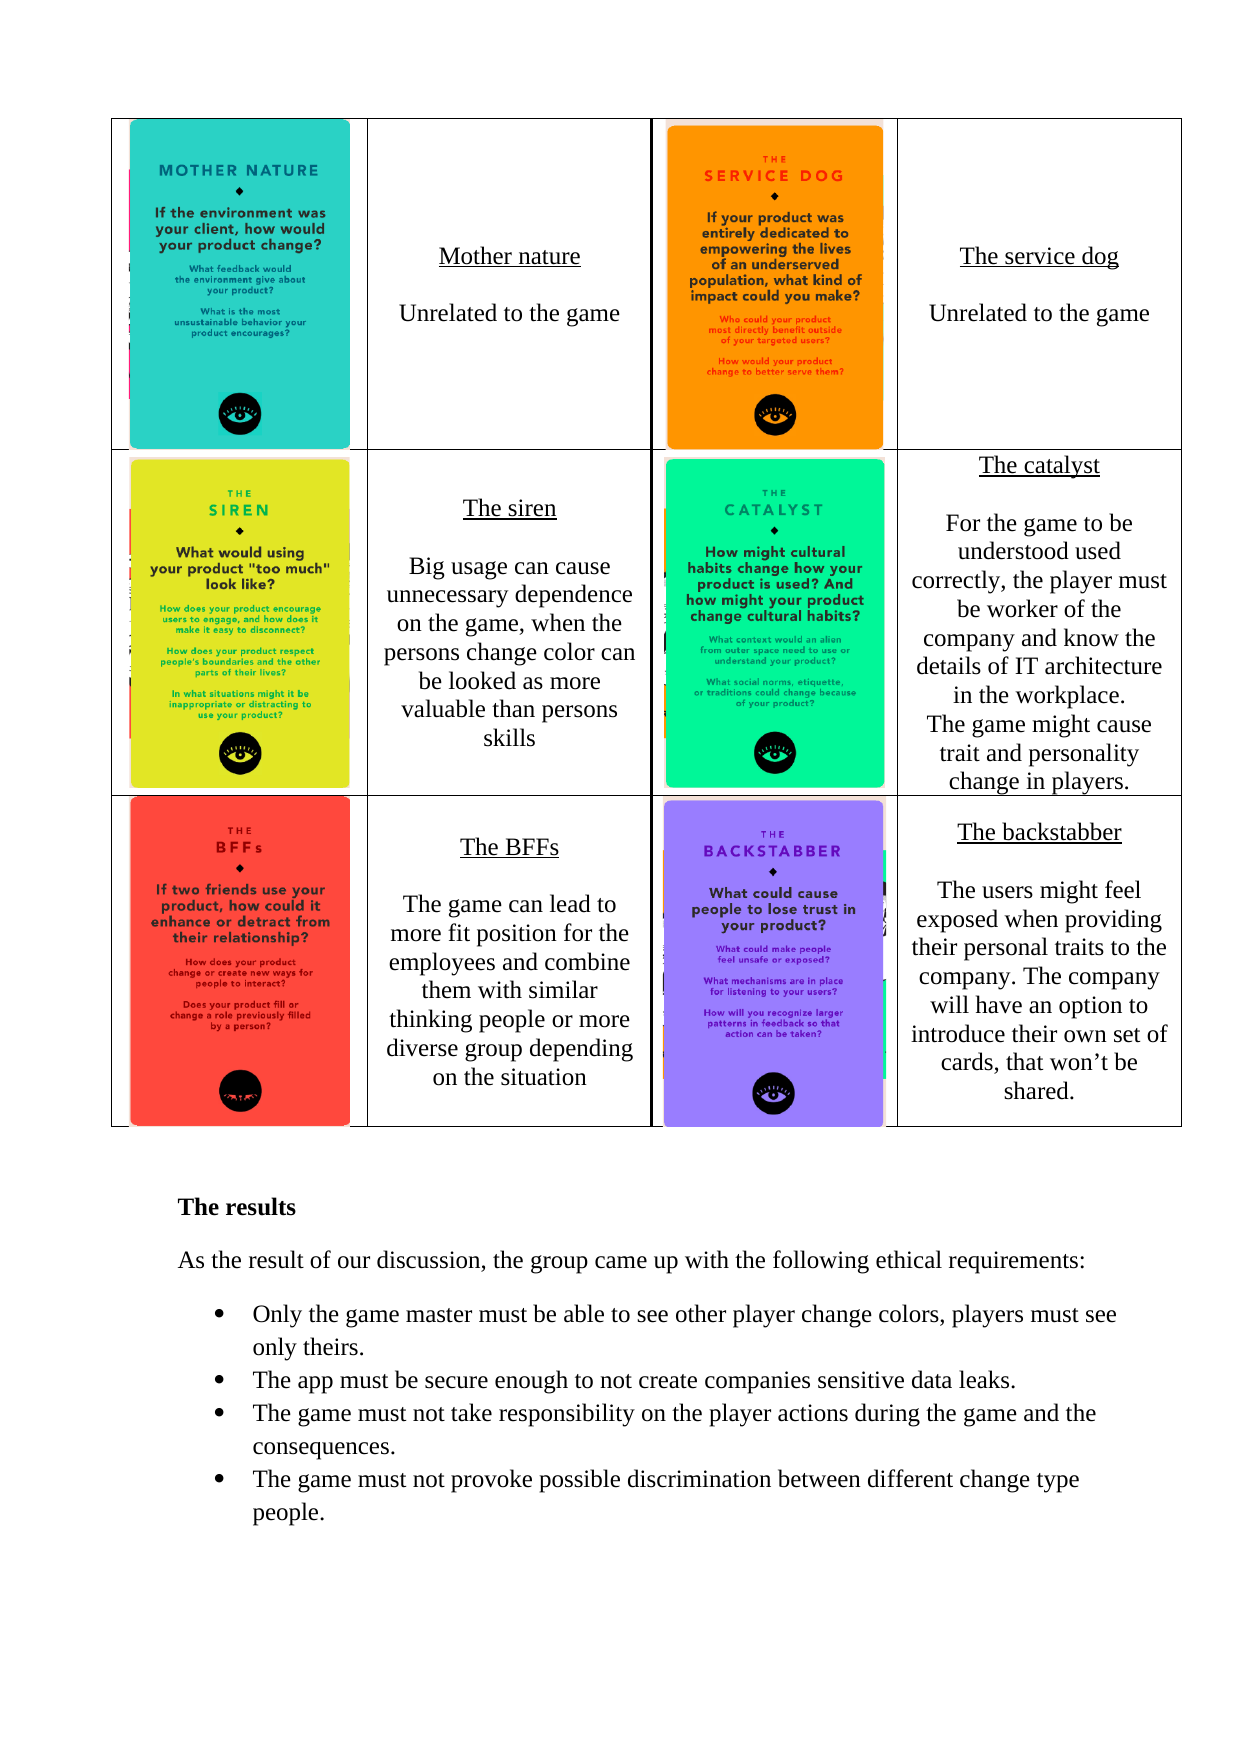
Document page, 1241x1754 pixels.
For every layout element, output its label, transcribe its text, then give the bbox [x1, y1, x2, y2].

table_cell [887, 796, 897, 1126]
table_cell The catalyst For the game to be understood used correctly, the player must be worker of the company and know the details of IT architecture in the workplace. The game might cause trait and personality change in players. [898, 450, 1181, 795]
text The results [177, 1192, 1152, 1220]
table_cell [884, 119, 897, 449]
table_cell [112, 450, 367, 795]
table_cell [653, 450, 897, 795]
table_cell Mother nature Unrelated to the game [368, 119, 650, 449]
table_cell [653, 119, 665, 449]
list Only the game master must be able to see other player change colors, players must see only theirs. [215, 1299, 1152, 1361]
table_cell The backstabber The users might feel exposed when providing their personal traits to the company. The company will have an option to introduce their own set of cards, that won’t be shared. [898, 796, 1181, 1126]
table_cell The BFFs The game can lead to more fit position for the employees and combine them with similar thinking people or more diverse group depending on the situation [368, 796, 650, 1126]
picture [128, 119, 350, 450]
table_cell [112, 796, 128, 1126]
table_cell [653, 796, 662, 1126]
table_cell [112, 119, 128, 449]
picture [665, 119, 884, 450]
table_cell The siren Big usage can cause unnecessary dependence on the game, when the persons change color can be looked as more valuable than persons skills [368, 450, 650, 795]
picture [664, 457, 885, 788]
table_cell The service dog Unrelated to the game [898, 119, 1181, 449]
picture [129, 457, 350, 788]
list The app must be secure enough to not create companies sensitive data leaks. [215, 1365, 1152, 1394]
list The game must not provoke possible discrimination between different change type people. [215, 1464, 1152, 1526]
table_cell [350, 119, 367, 449]
list The game must not take responsibility on the player actions during the game and the consequences. [215, 1398, 1152, 1460]
picture [128, 796, 350, 1127]
picture [662, 796, 887, 1127]
text As the result of our discussion, the group came up with the following ethical requirements: [177, 1245, 1152, 1274]
table_cell [350, 796, 367, 1126]
